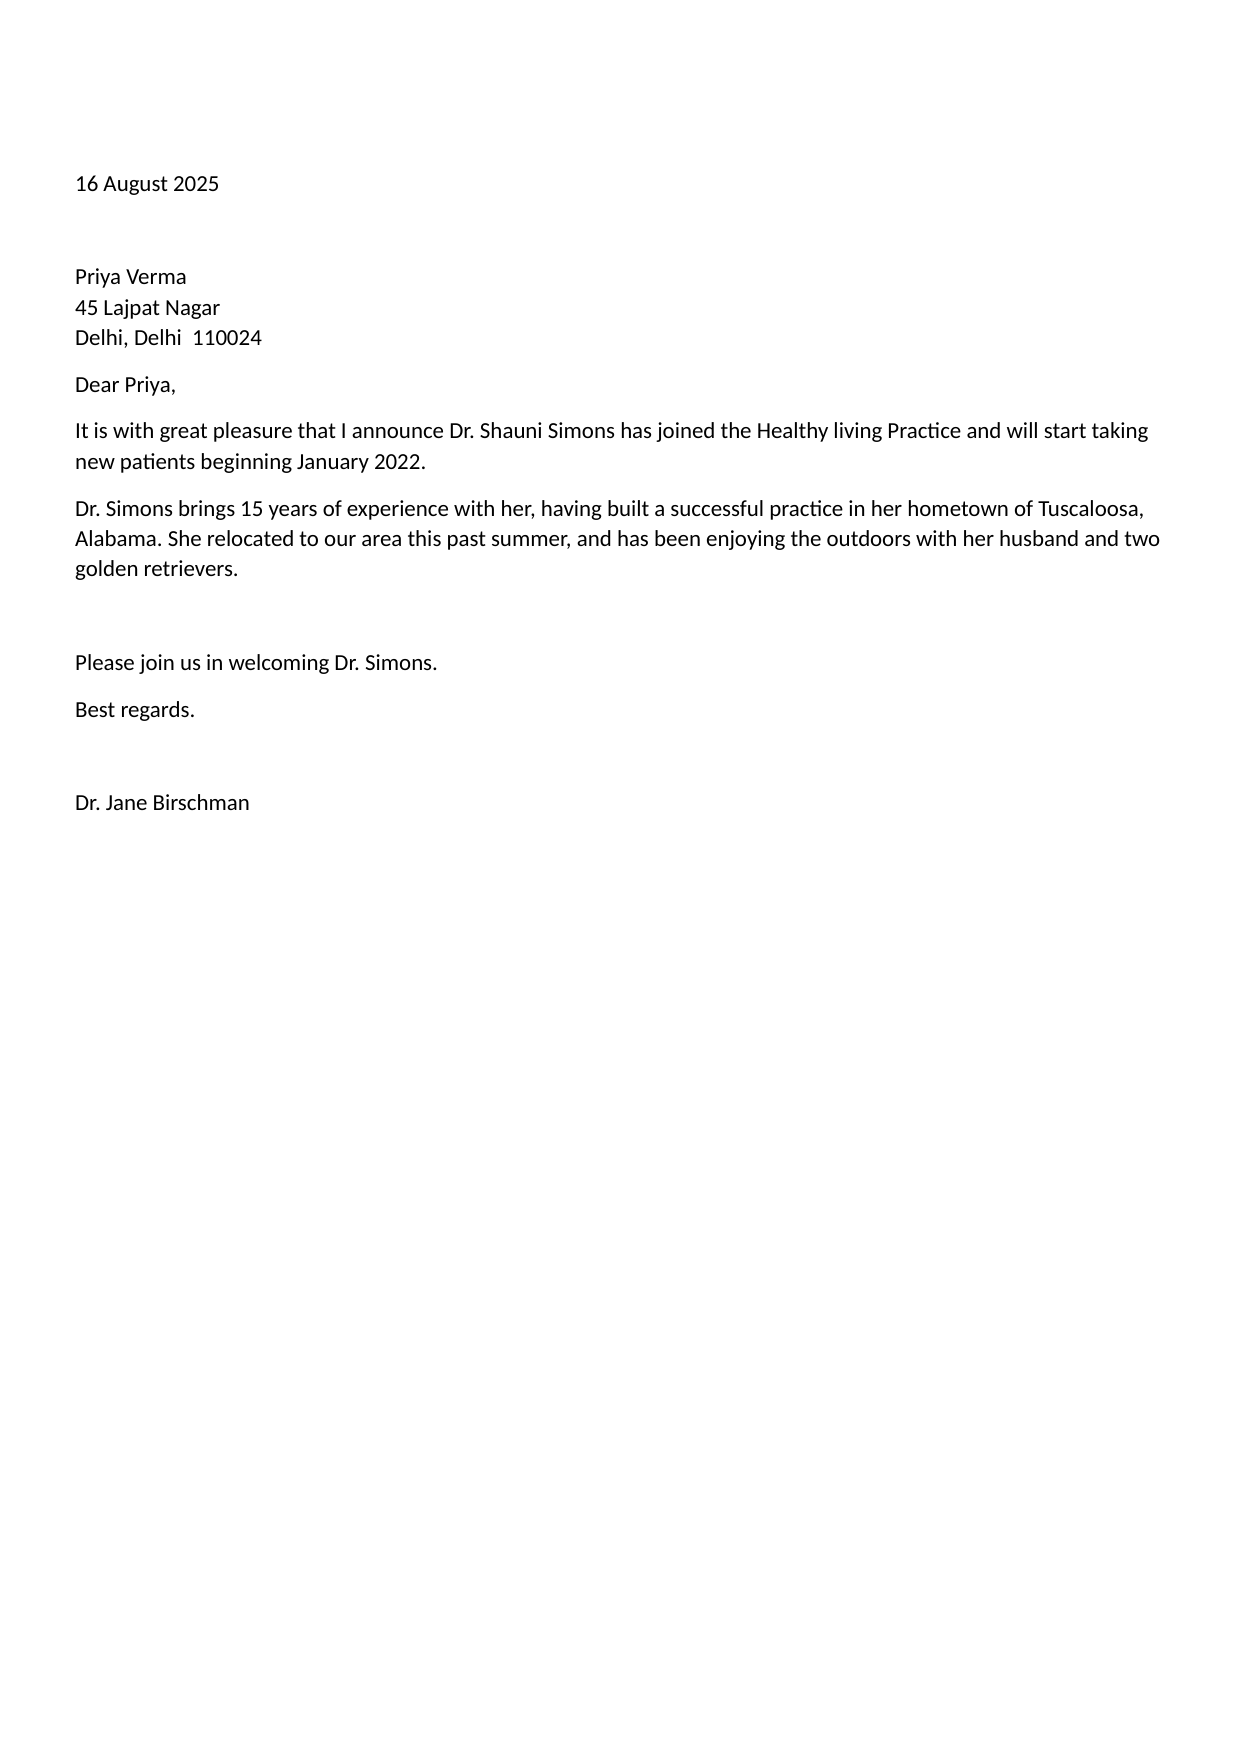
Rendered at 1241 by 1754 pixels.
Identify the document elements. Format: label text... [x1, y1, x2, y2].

text Please join us in welcoming Dr. Simons. [75, 648, 1165, 676]
text Dr. Jane Birschman [75, 788, 1165, 817]
text Priya Verma 45 Lajpat Nagar Delhi, Delhi 110024 [75, 262, 1165, 351]
text Dr. Simons brings 15 years of experience with her, having built a successful practice in her hometown of Tuscaloosa, Alabama. She relocated to our area this past summer, and has been enjoying the outdoors with her husband and two golden retrievers. [75, 494, 1165, 582]
text Best regards. [75, 695, 1165, 723]
text It is with great pleasure that I announce Dr. Shauni Simons has joined the Healthy living Practice and will start taking new patients beginning January 2022. [75, 417, 1165, 475]
text Dear Priya, [75, 370, 1165, 398]
text 16 August 2025 [75, 169, 1165, 197]
